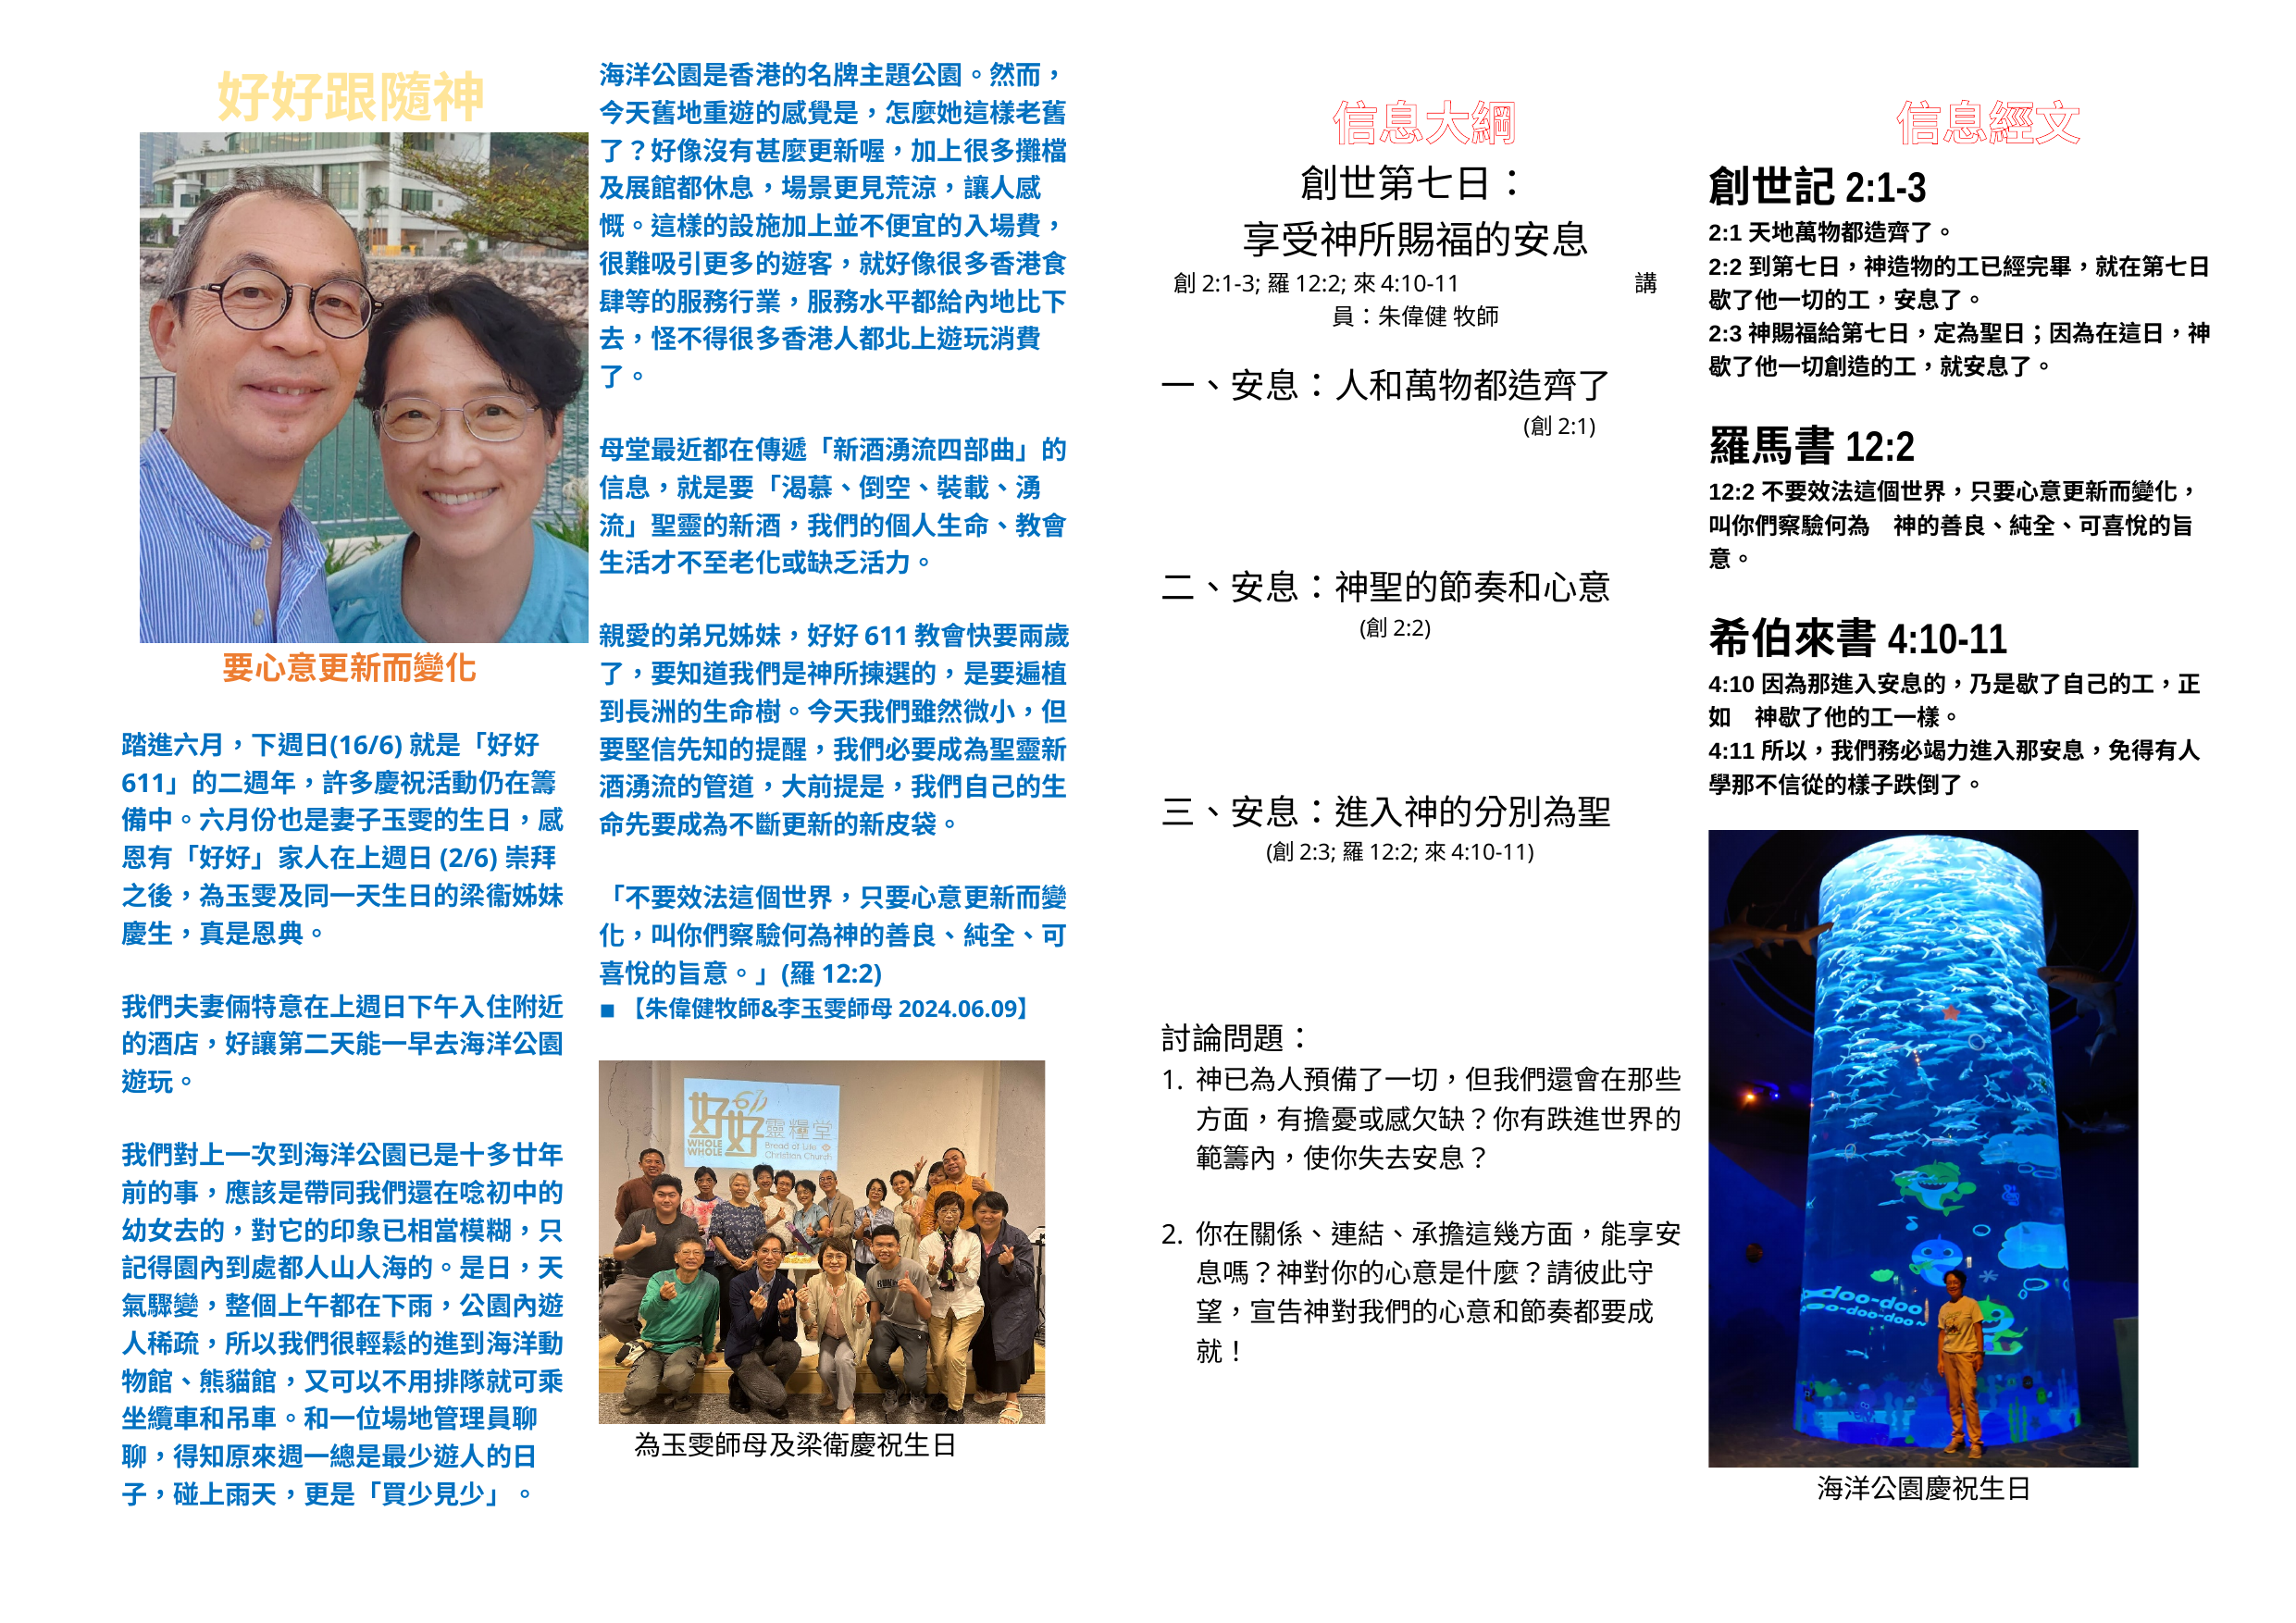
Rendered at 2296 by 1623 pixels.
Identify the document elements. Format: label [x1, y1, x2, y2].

table_header [69, 55, 1045, 1511]
picture [140, 132, 589, 643]
picture [1708, 830, 2139, 1468]
table_header [1046, 55, 2228, 1511]
picture [599, 1060, 1046, 1424]
